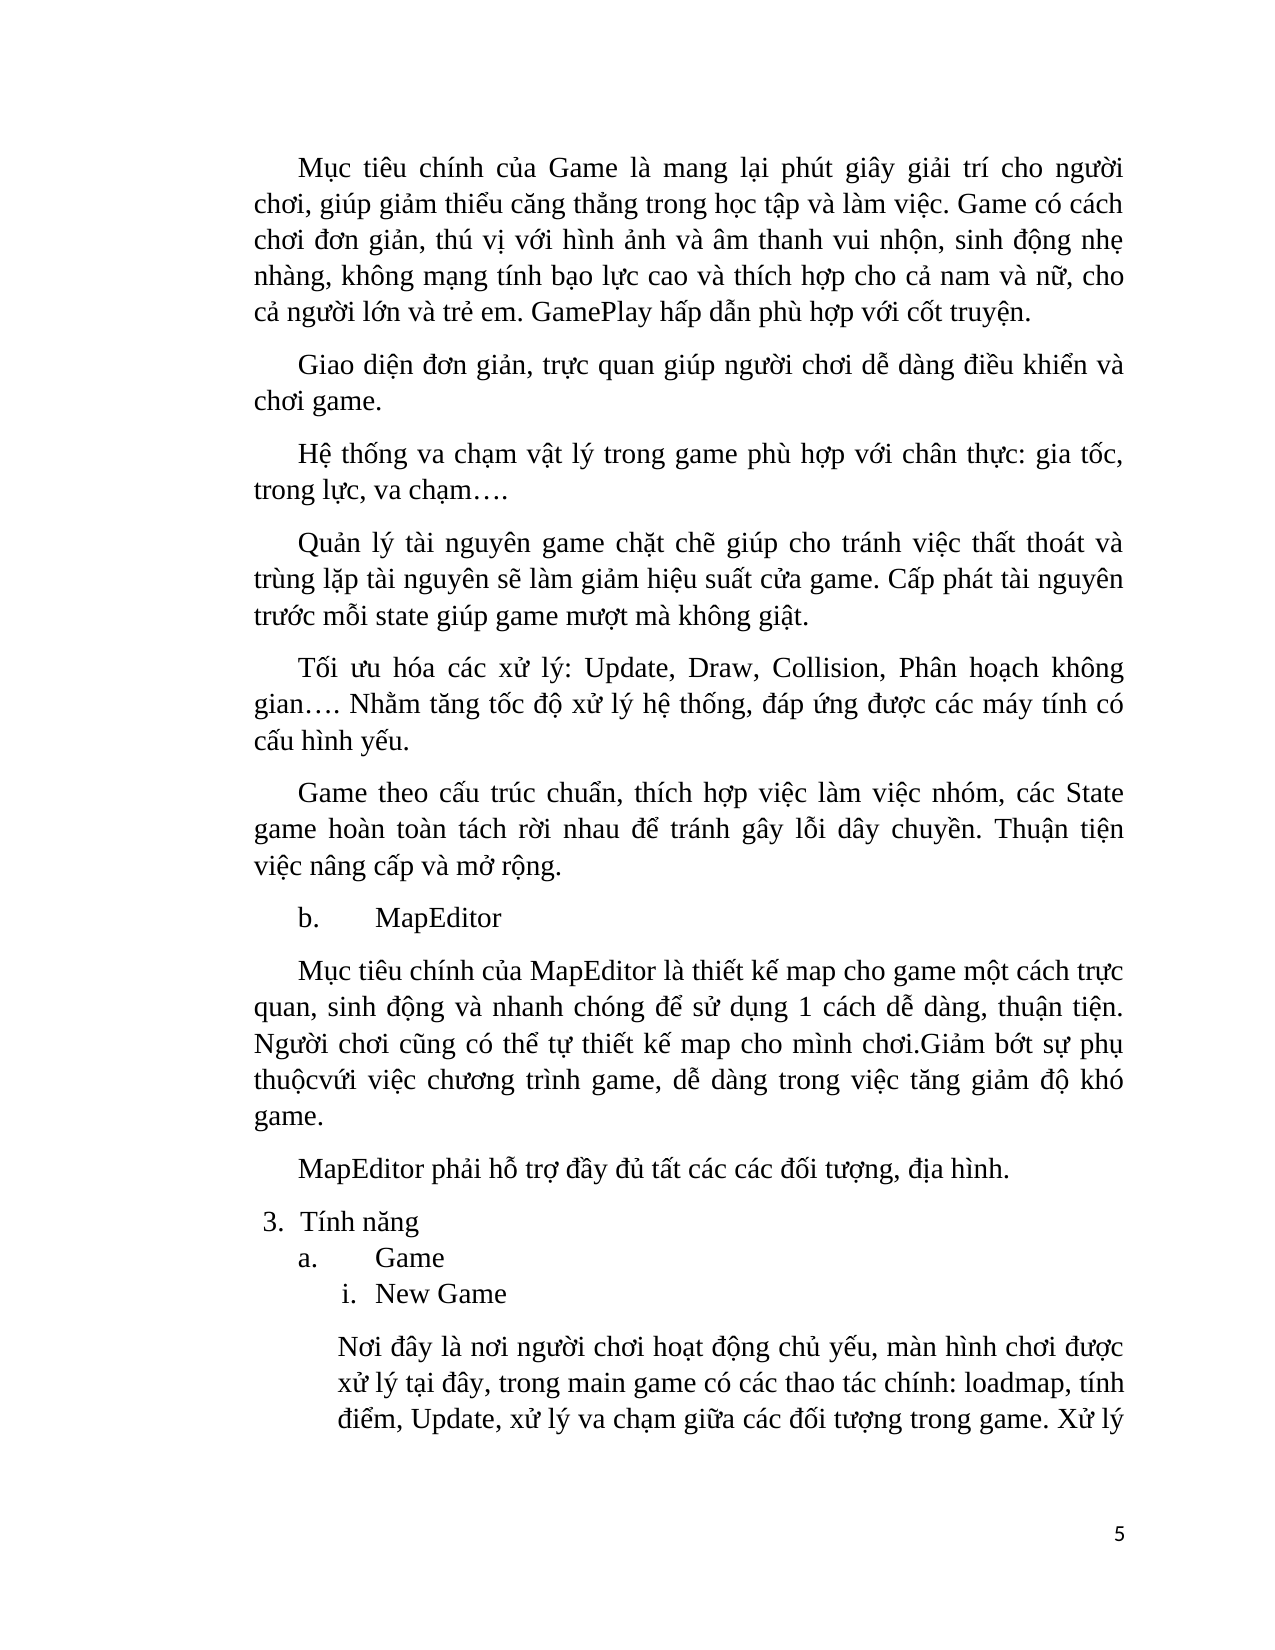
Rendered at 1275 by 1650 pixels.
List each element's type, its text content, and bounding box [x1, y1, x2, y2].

text Hệ thống va chạm vật lý trong game phù hợp với chân thực: gia tốc, trong lực, va chạm…. [253, 436, 1125, 506]
text Tối ưu hóa các xử lý: Update, Draw, Collision, Phân hoạch không gian…. Nhằm tăng tốc độ xử lý hệ thống, đáp ứng được các máy tính có cấu hình yếu. [253, 650, 1125, 756]
text Quản lý tài nguyên game chặt chẽ giúp cho tránh việc thất thoát và trùng lặp tài nguyên sẽ làm giảm hiệu suất cửa game. Cấp phát tài nguyên trước mỗi state giúp game mượt mà không giật. [253, 525, 1125, 631]
list Game [298, 1240, 1125, 1273]
list MapEditor [298, 901, 1125, 934]
text Giao diện đơn giản, trực quan giúp người chơi dễ dàng điều khiển và chơi game. [253, 347, 1125, 417]
list Tính năng [262, 1204, 1125, 1237]
text Game theo cấu trúc chuẩn, thích hợp việc làm việc nhóm, các State game hoàn toàn tách rời nhau để tránh gây lỗi dây chuyền. Thuận tiện việc nâng cấp và mở rộng. [253, 776, 1125, 881]
text Mục tiêu chính của Game là mang lại phút giây giải trí cho người chơi, giúp giảm thiểu căng thẳng trong học tập và làm việc. Game có cách chơi đơn giản, thú vị với hình ảnh và âm thanh vui nhộn, sinh động nhẹ nhàng, không mạng tính bạo lực cao và thích hợp cho cả nam và nữ, cho cả người lớn và trẻ em. GamePlay hấp dẫn phù hợp với cốt truyện. [253, 150, 1125, 328]
text Mục tiêu chính của MapEditor là thiết kế map cho game một cách trực quan, sinh động và nhanh chóng để sử dụng 1 cách dễ dàng, thuận tiện. Người chơi cũng có thể tự thiết kế map cho mình chơi.Giảm bớt sự phụ thuộcvứi việc chương trình game, dễ dàng trong việc tăng giảm độ khó game. [253, 953, 1125, 1132]
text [337, 1329, 1125, 1434]
list New Game [357, 1276, 1125, 1309]
text MapEditor phải hỗ trợ đầy đủ tất các các đối tượng, địa hình. [298, 1151, 1125, 1184]
